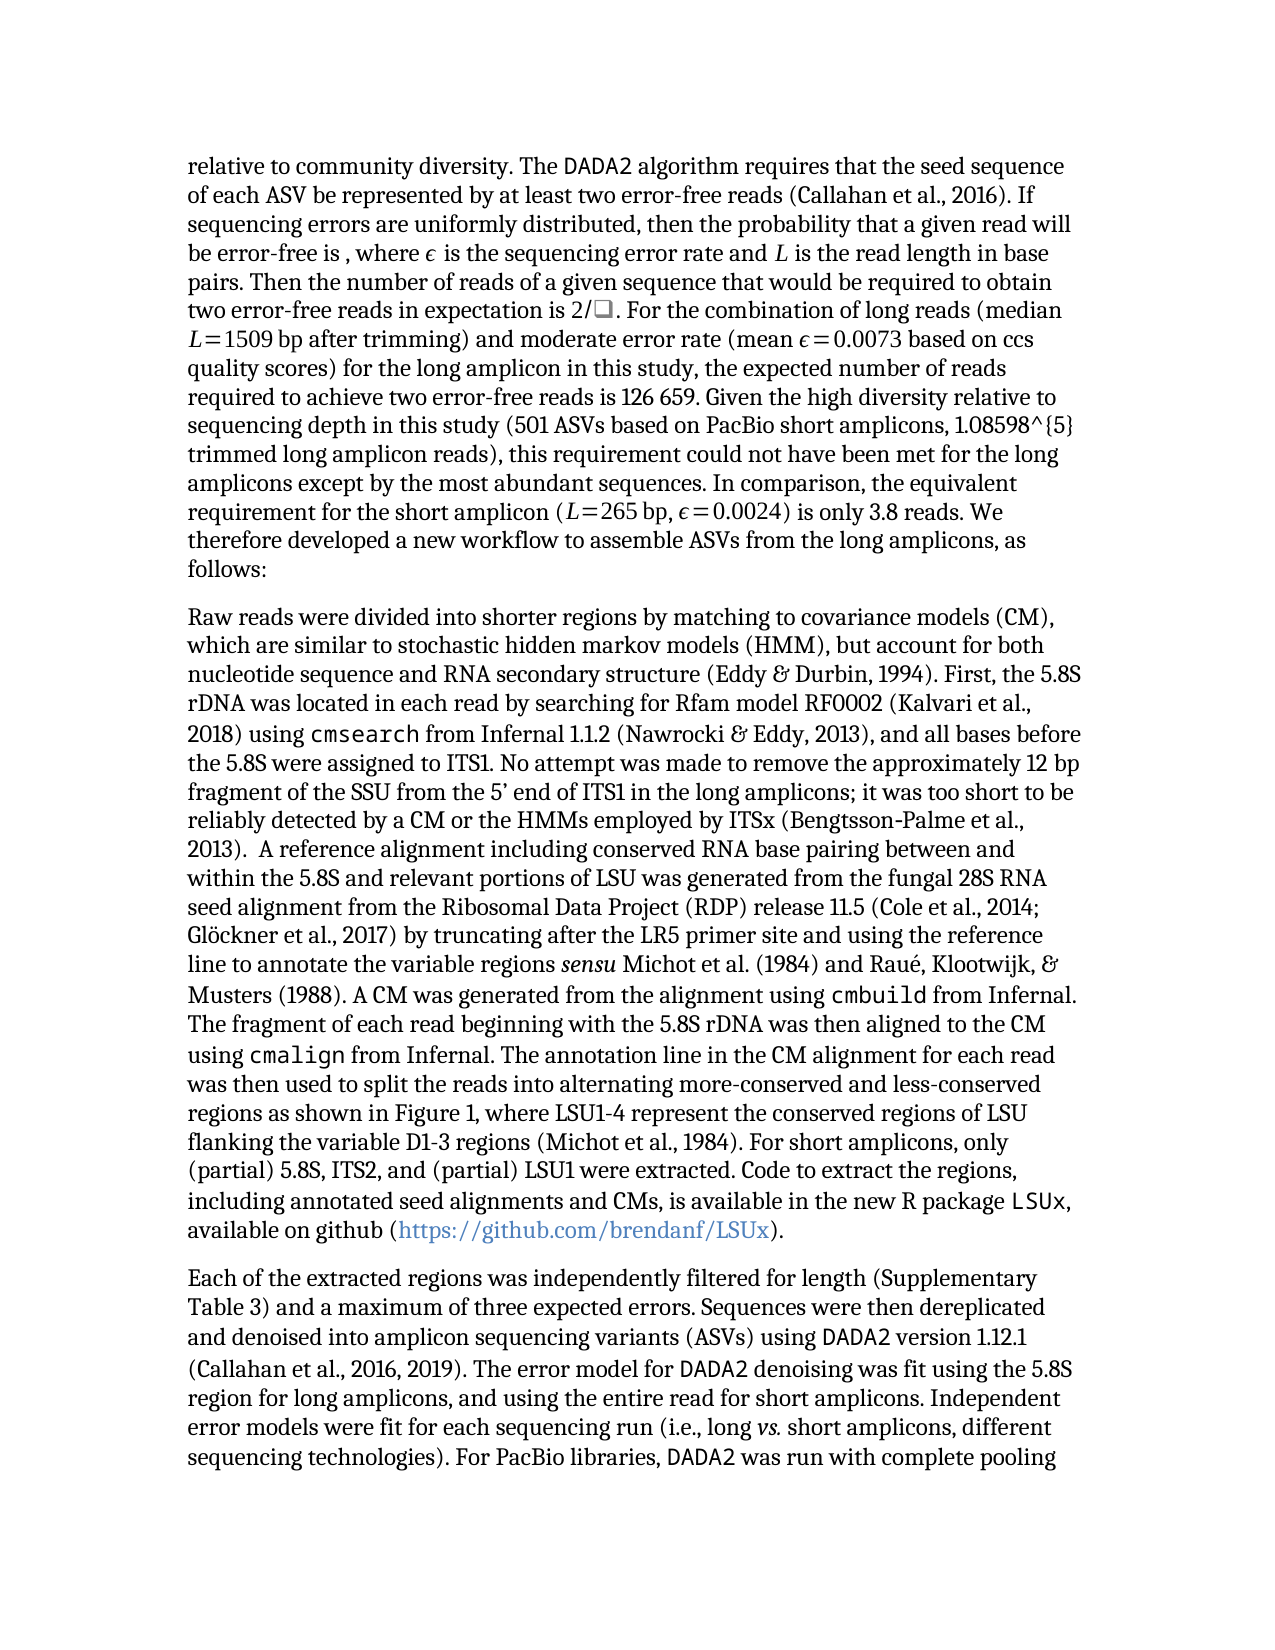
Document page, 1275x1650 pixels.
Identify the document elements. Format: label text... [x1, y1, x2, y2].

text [187, 1264, 1087, 1472]
text Raw reads were divided into shorter regions by matching to covariance models (CM), which are similar to stochastic hidden markov models (HMM), but account for both nucleotide sequence and RNA secondary structure (Eddy & Durbin, 1994). First, the 5.8S rDNA was located in each read by searching for Rfam model RF0002 (Kalvari et al., 2018) using cmsearch from Infernal 1.1.2 (Nawrocki & Eddy, 2013), and all bases before the 5.8S were assigned to ITS1. No attempt was made to remove the approximately 12 bp fragment of the SSU from the 5’ end of ITS1 in the long amplicons; it was too short to be reliably detected by a CM or the HMMs employed by ITSx (Bengtsson‐Palme et al., 2013). A reference alignment including conserved RNA base pairing between and within the 5.8S and relevant portions of LSU was generated from the fungal 28S RNA seed alignment from the Ribosomal Data Project (RDP) release 11.5 (Cole et al., 2014; Glöckner et al., 2017) by truncating after the LR5 primer site and using the reference line to annotate the variable regions sensu Michot et al. (1984) and Raué, Klootwijk, & Musters (1988). A CM was generated from the alignment using cmbuild from Infernal. The fragment of each read beginning with the 5.8S rDNA was then aligned to the CM using cmalign from Infernal. The annotation line in the CM alignment for each read was then used to split the reads into alternating more-conserved and less-conserved regions as shown in Figure 1, where LSU1-4 represent the conserved regions of LSU flanking the variable D1-3 regions (Michot et al., 1984). For short amplicons, only (partial) 5.8S, ITS2, and (partial) LSU1 were extracted. Code to extract the regions, including annotated seed alignments and CMs, is available in the new R package LSUx, available on github (https://github.com/brendanf/LSUx). [187, 602, 1087, 1245]
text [187, 150, 1087, 584]
